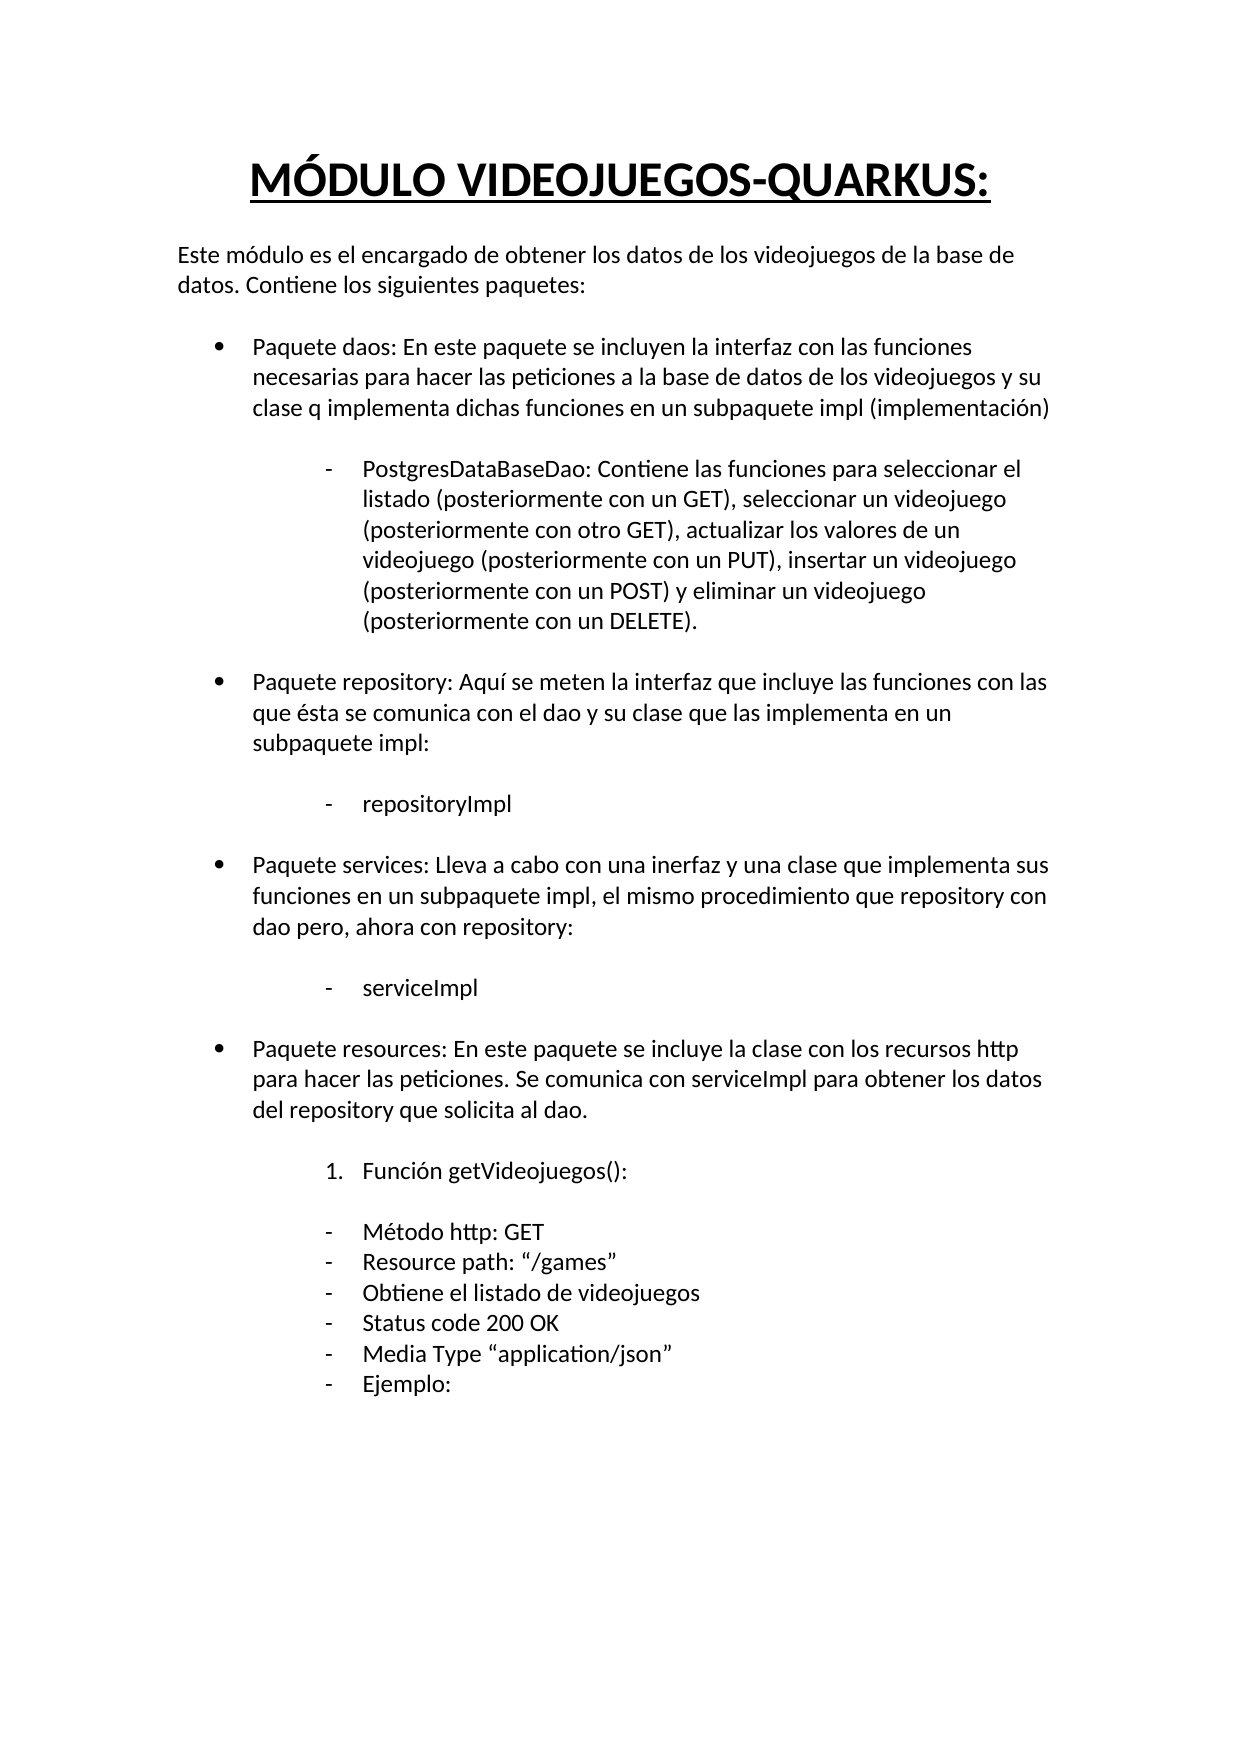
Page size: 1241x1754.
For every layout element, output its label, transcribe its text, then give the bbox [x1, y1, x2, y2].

list Ejemplo: [325, 1368, 1063, 1399]
list Paquete services: Lleva a cabo con una inerfaz y una clase que implementa sus funciones en un subpaquete impl, el mismo procedimiento que repository con dao pero, ahora con repository: [215, 849, 1063, 941]
list Método http: GET [325, 1216, 1063, 1246]
list Paquete resources: En este paquete se incluye la clase con los recursos http para hacer las peticiones. Se comunica con serviceImpl para obtener los datos del repository que solicita al dao. [215, 1033, 1063, 1124]
list Resource path: “/games” [325, 1246, 1063, 1277]
list repositoryImpl [325, 788, 1063, 819]
list PostgresDataBaseDao: Contiene las funciones para seleccionar el listado (posteriormente con un GET), seleccionar un videojuego (posteriormente con otro GET), actualizar los valores de un videojuego (posteriormente con un PUT), insertar un videojuego (posteriormente con un POST) y eliminar un videojuego (posteriormente con un DELETE). [325, 453, 1063, 636]
list Paquete daos: En este paquete se incluyen la interfaz con las funciones necesarias para hacer las peticiones a la base de datos de los videojuegos y su clase q implementa dichas funciones en un subpaquete impl (implementación) [215, 331, 1063, 422]
text Este módulo es el encargado de obtener los datos de los videojuegos de la base de datos. Contiene los siguientes paquetes: [177, 239, 1063, 300]
list Obtiene el listado de videojuegos [325, 1277, 1063, 1307]
text MÓDULO VIDEOJUEGOS-QUARKUS: [177, 148, 1063, 209]
list Status code 200 OK [325, 1307, 1063, 1338]
list Media Type “application/json” [325, 1338, 1063, 1368]
list serviceImpl [325, 972, 1063, 1002]
list Paquete repository: Aquí se meten la interfaz que incluye las funciones con las que ésta se comunica con el dao y su clase que las implementa en un subpaquete impl: [215, 666, 1063, 758]
list Función getVideojuegos(): [325, 1155, 1063, 1185]
